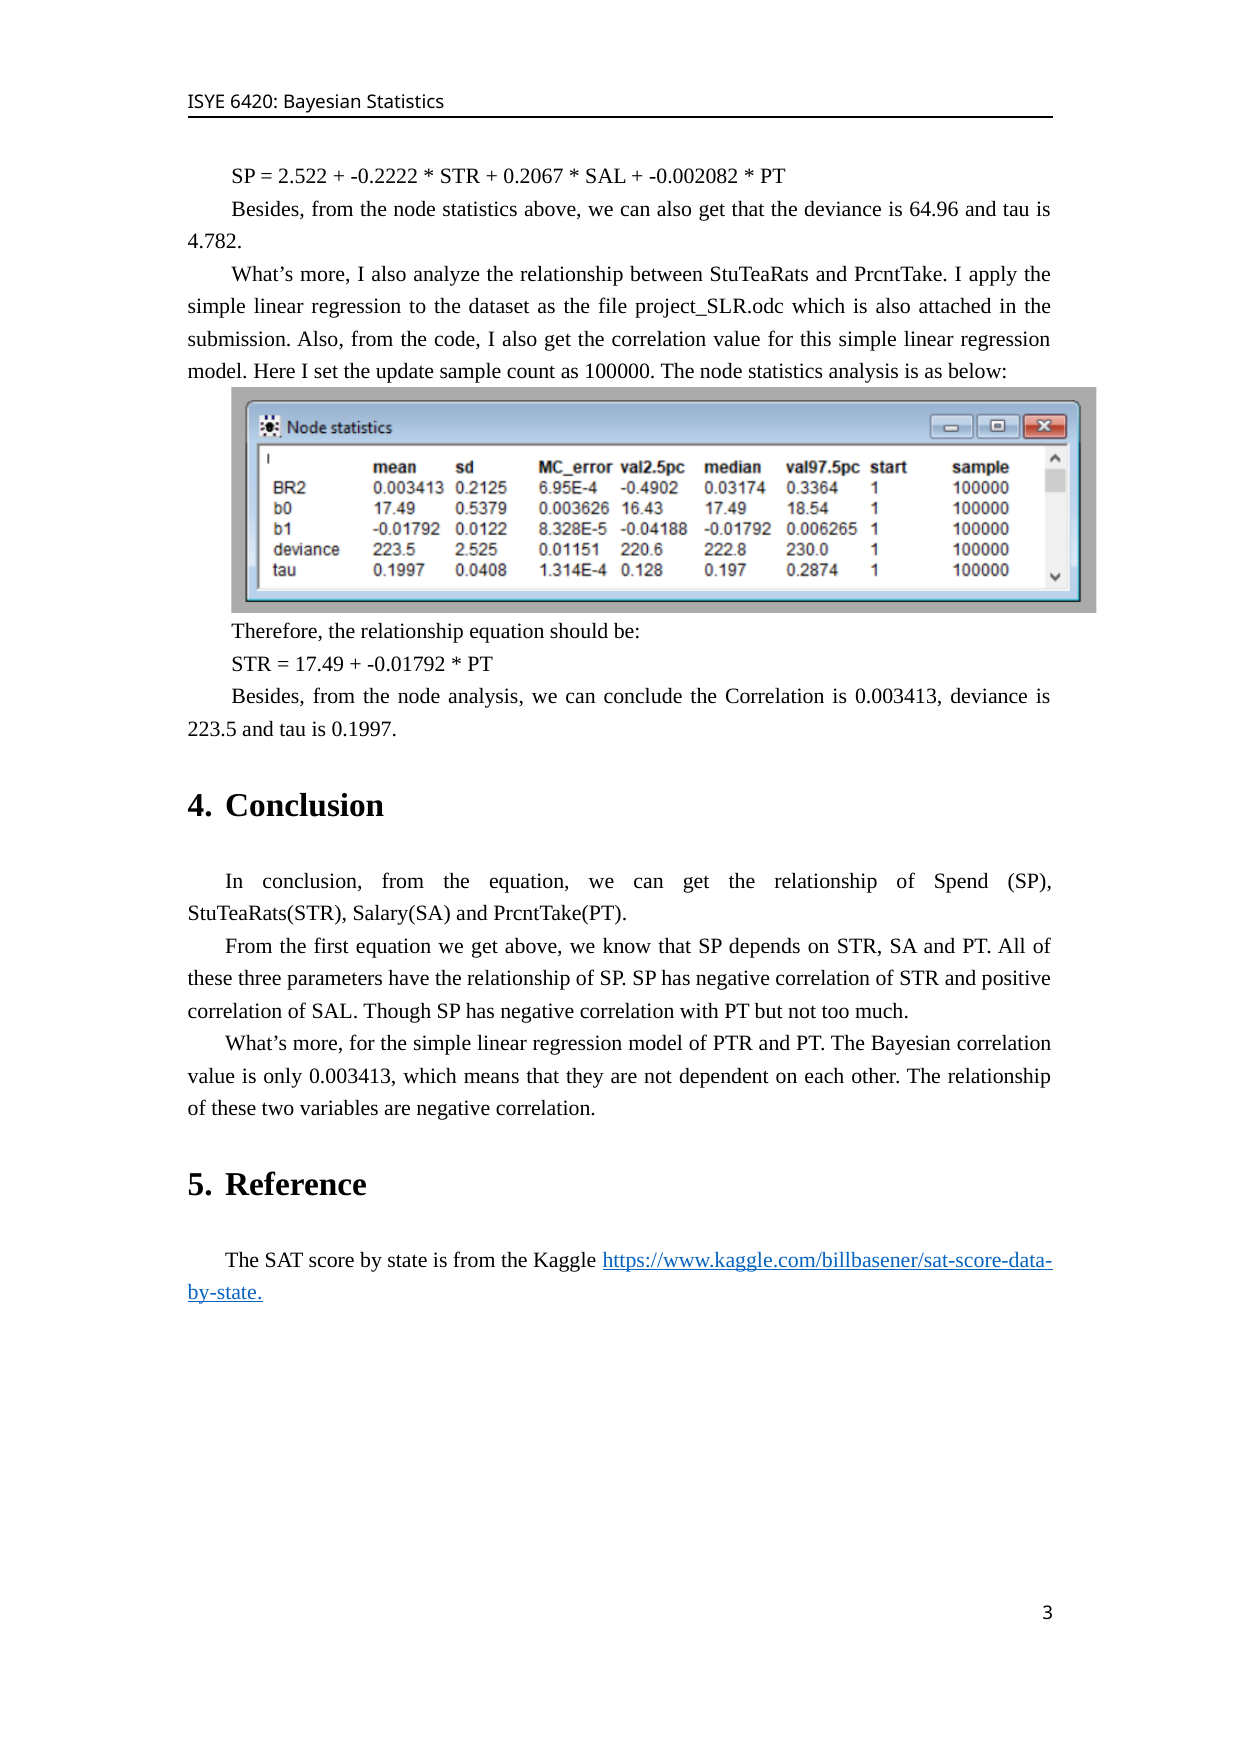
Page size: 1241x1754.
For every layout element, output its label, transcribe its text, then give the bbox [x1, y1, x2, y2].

subtitle Reference [187, 1151, 1053, 1216]
picture [231, 387, 1097, 613]
text Besides, from the node statistics above, we can also get that the deviance is 64.96 and tau is 4.782. [187, 192, 1053, 257]
subtitle Conclusion [187, 772, 1053, 837]
text STR = 17.49 + -0.01792 * PT [187, 647, 1053, 680]
text What’s more, I also analyze the relationship between StuTeaRats and PrcntTake. I apply the simple linear regression to the dataset as the file project_SLR.odc which is also attached in the submission. Also, from the code, I also get the correlation value for this simple linear regression model. Here I set the update sample count as 100000. The node statistics analysis is as below: [187, 257, 1053, 387]
text In conclusion, from the equation, we can get the relationship of Spend (SP), StuTeaRats(STR), Salary(SA) and PrcntTake(PT). [187, 864, 1053, 929]
text Therefore, the relationship equation should be: [187, 615, 1053, 647]
text Besides, from the node analysis, we can conclude the Correlation is 0.003413, deviance is 223.5 and tau is 0.1997. [187, 680, 1053, 745]
text The SAT score by state is from the Kaggle https://www.kaggle.com/billbasener/sat-score-data-by-state. [187, 1243, 1053, 1308]
text SP = 2.522 + -0.2222 * STR + 0.2067 * SAL + -0.002082 * PT [187, 160, 1053, 192]
text What’s more, for the simple linear regression model of PTR and PT. The Bayesian correlation value is only 0.003413, which means that they are not dependent on each other. The relationship of these two variables are negative correlation. [187, 1026, 1053, 1124]
text From the first equation we get above, we know that SP depends on STR, SA and PT. All of these three parameters have the relationship of SP. SP has negative correlation of STR and positive correlation of SAL. Though SP has negative correlation with PT but not too much. [187, 929, 1053, 1026]
